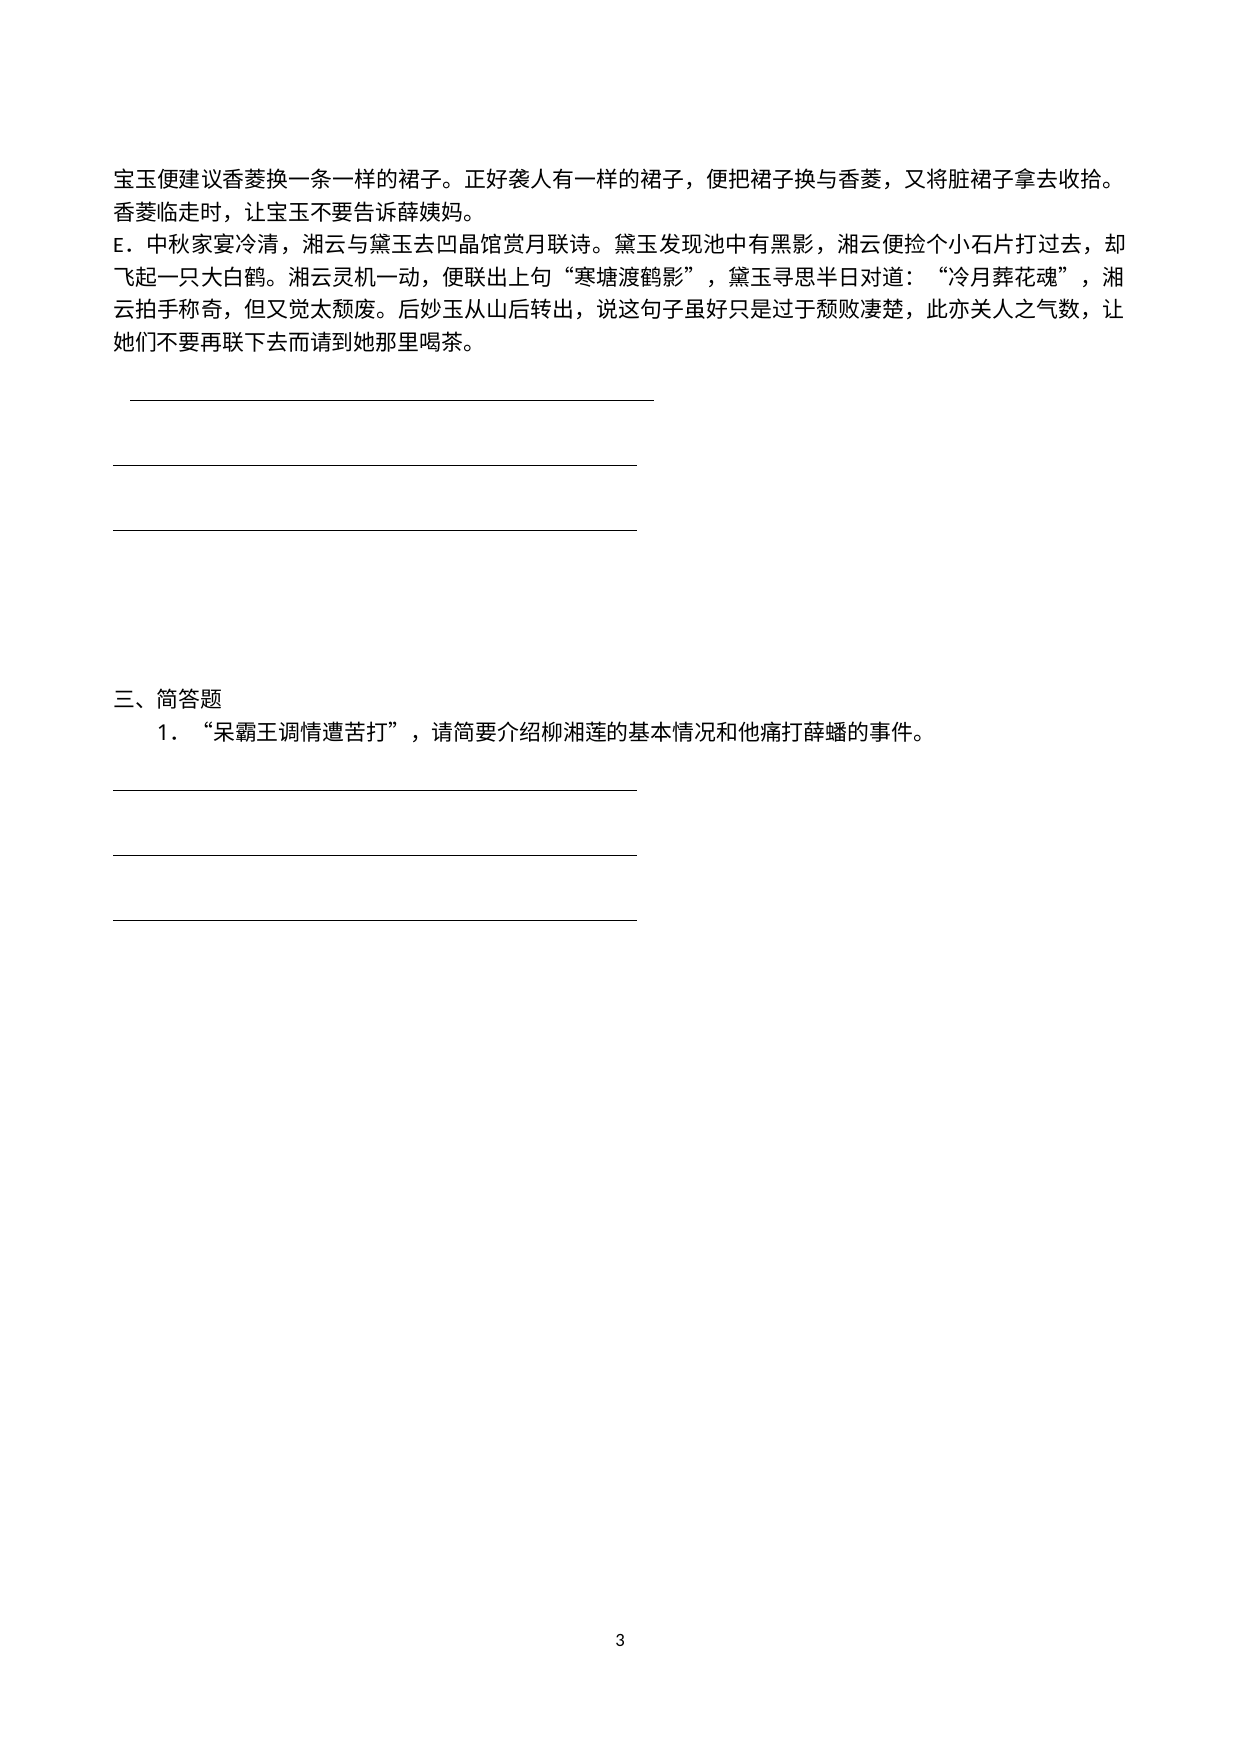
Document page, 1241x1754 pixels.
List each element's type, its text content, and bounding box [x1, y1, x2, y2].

text 三、简答题 [113, 682, 1127, 714]
text E．中秋家宴冷清，湘云与黛玉去凹晶馆赏月联诗。黛玉发现池中有黑影，湘云便捡个小石片打过去，却飞起一只大白鹤。湘云灵机一动，便联出上句“寒塘渡鹤影”，黛玉寻思半日对道：“冷月葬花魂”，湘云拍手称奇，但又觉太颓废。后妙玉从山后转出，说这句子虽好只是过于颓败凄楚，此亦关人之气数，让她们不要再联下去而请到她那里喝茶。 [113, 227, 1127, 357]
text 1．“呆霸王调情遭苦打”，请简要介绍柳湘莲的基本情况和他痛打薛蟠的事件。 [113, 714, 1127, 747]
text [113, 162, 1127, 227]
